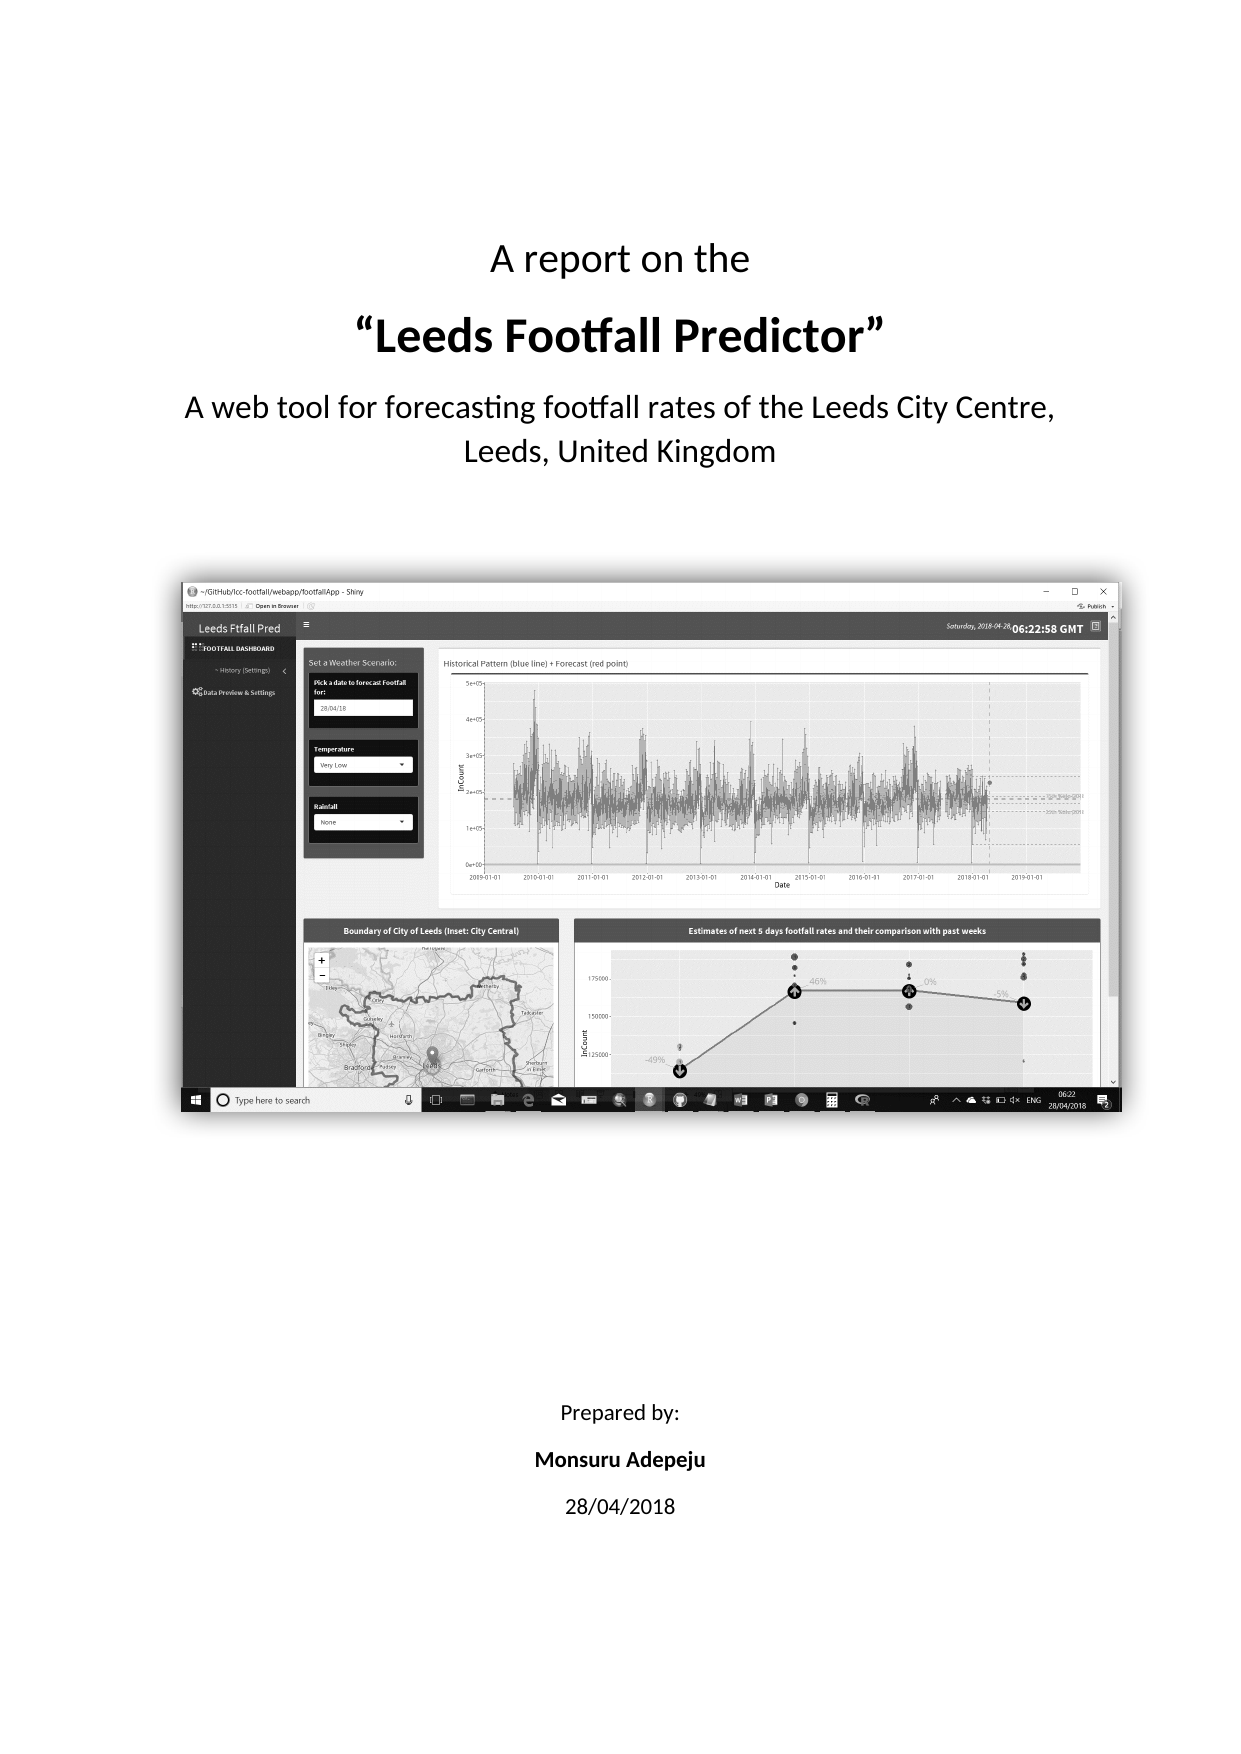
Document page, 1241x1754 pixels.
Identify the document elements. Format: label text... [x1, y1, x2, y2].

text 28/04/2018 [150, 1492, 1090, 1520]
text A report on the [150, 232, 1090, 283]
picture [181, 582, 1122, 1112]
text “Leeds Footfall Predictor” [150, 304, 1090, 365]
text Prepared by: [150, 1398, 1090, 1426]
text Monsuru Adepeju [150, 1445, 1090, 1473]
text A web tool for forecasting footfall rates of the Leeds City Centre, Leeds, United Kingdom [150, 387, 1090, 471]
